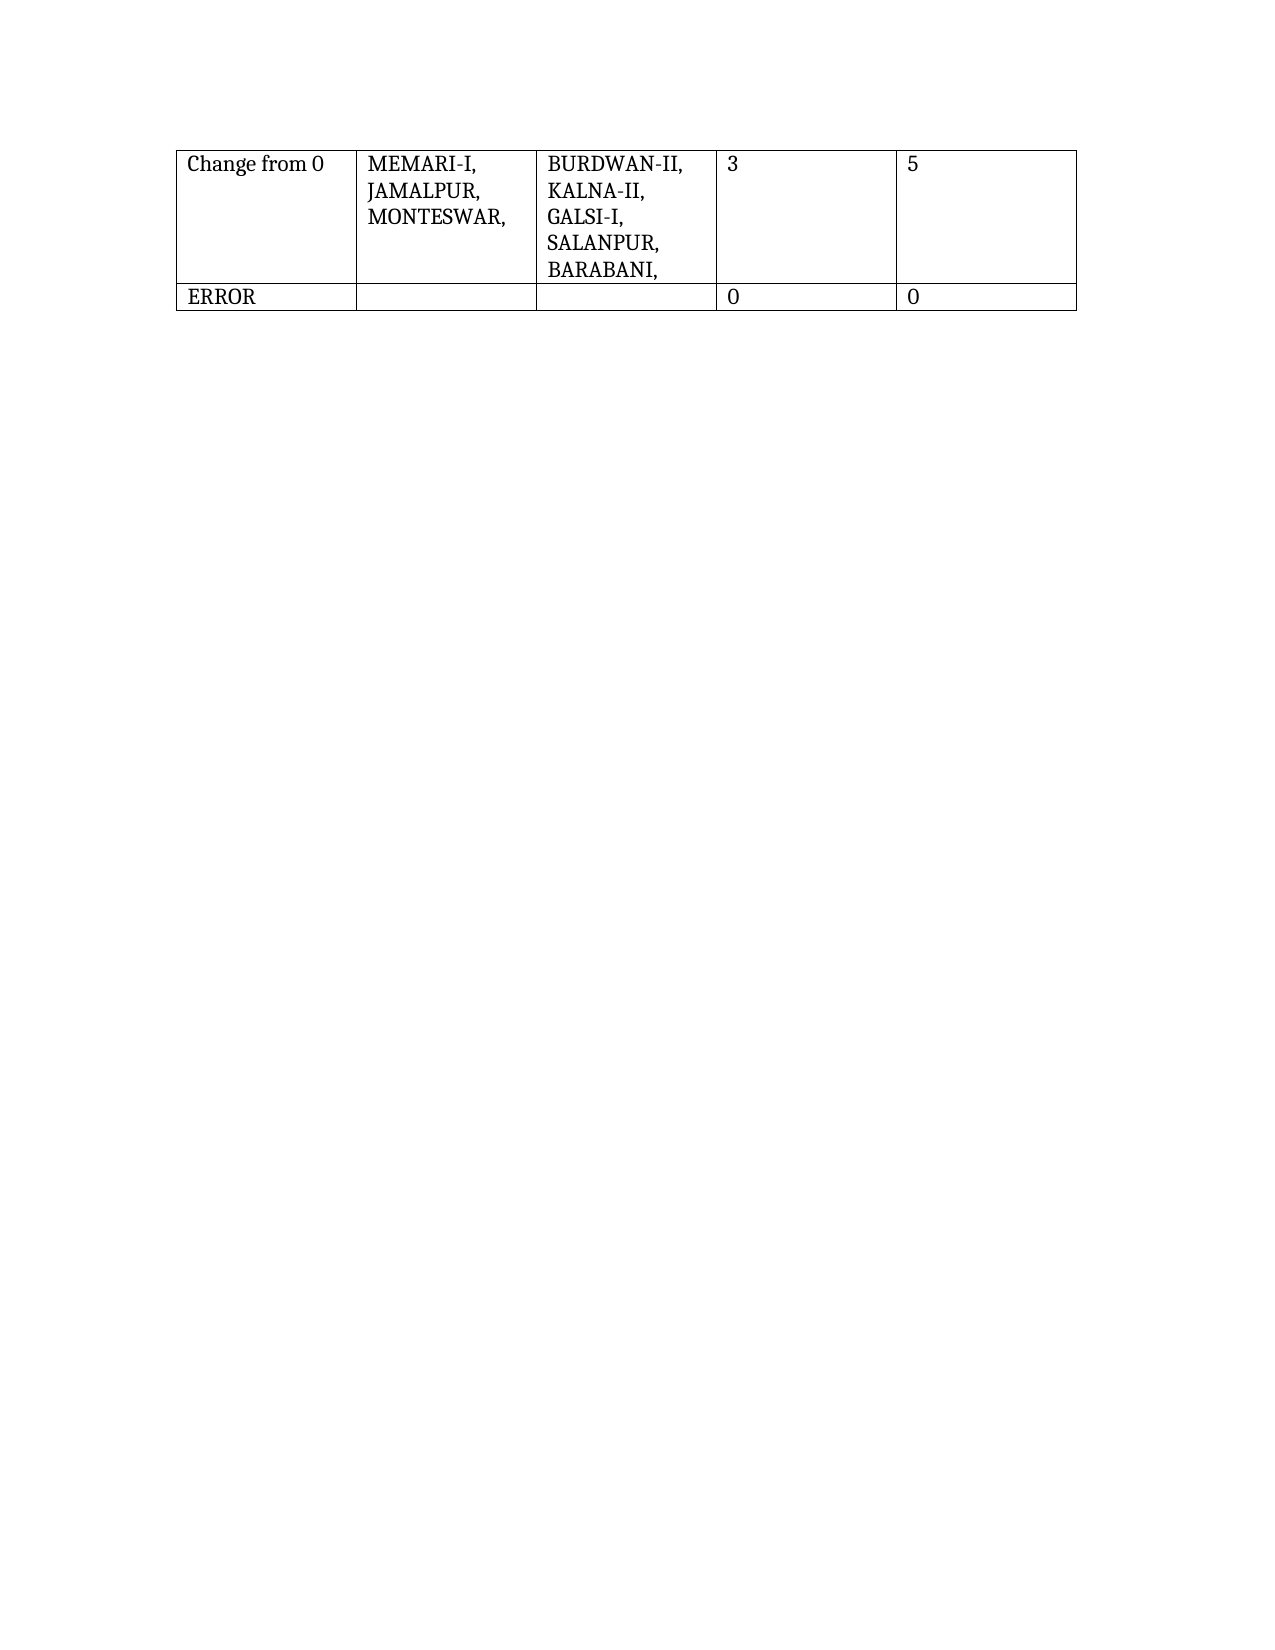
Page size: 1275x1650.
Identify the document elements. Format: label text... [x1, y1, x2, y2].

table_cell [357, 284, 536, 310]
table_cell 5 [897, 151, 1076, 283]
table_cell 0 [897, 284, 1076, 310]
table_cell Change from 0 [177, 151, 356, 283]
table_cell 0 [717, 284, 896, 310]
table_cell MEMARI-I, JAMALPUR, MONTESWAR, [357, 151, 536, 283]
table_cell BURDWAN-II, KALNA-II, GALSI-I, SALANPUR, BARABANI, [537, 151, 716, 283]
table_cell 3 [717, 151, 896, 283]
table_cell ERROR [177, 284, 356, 310]
table_cell [537, 284, 716, 310]
